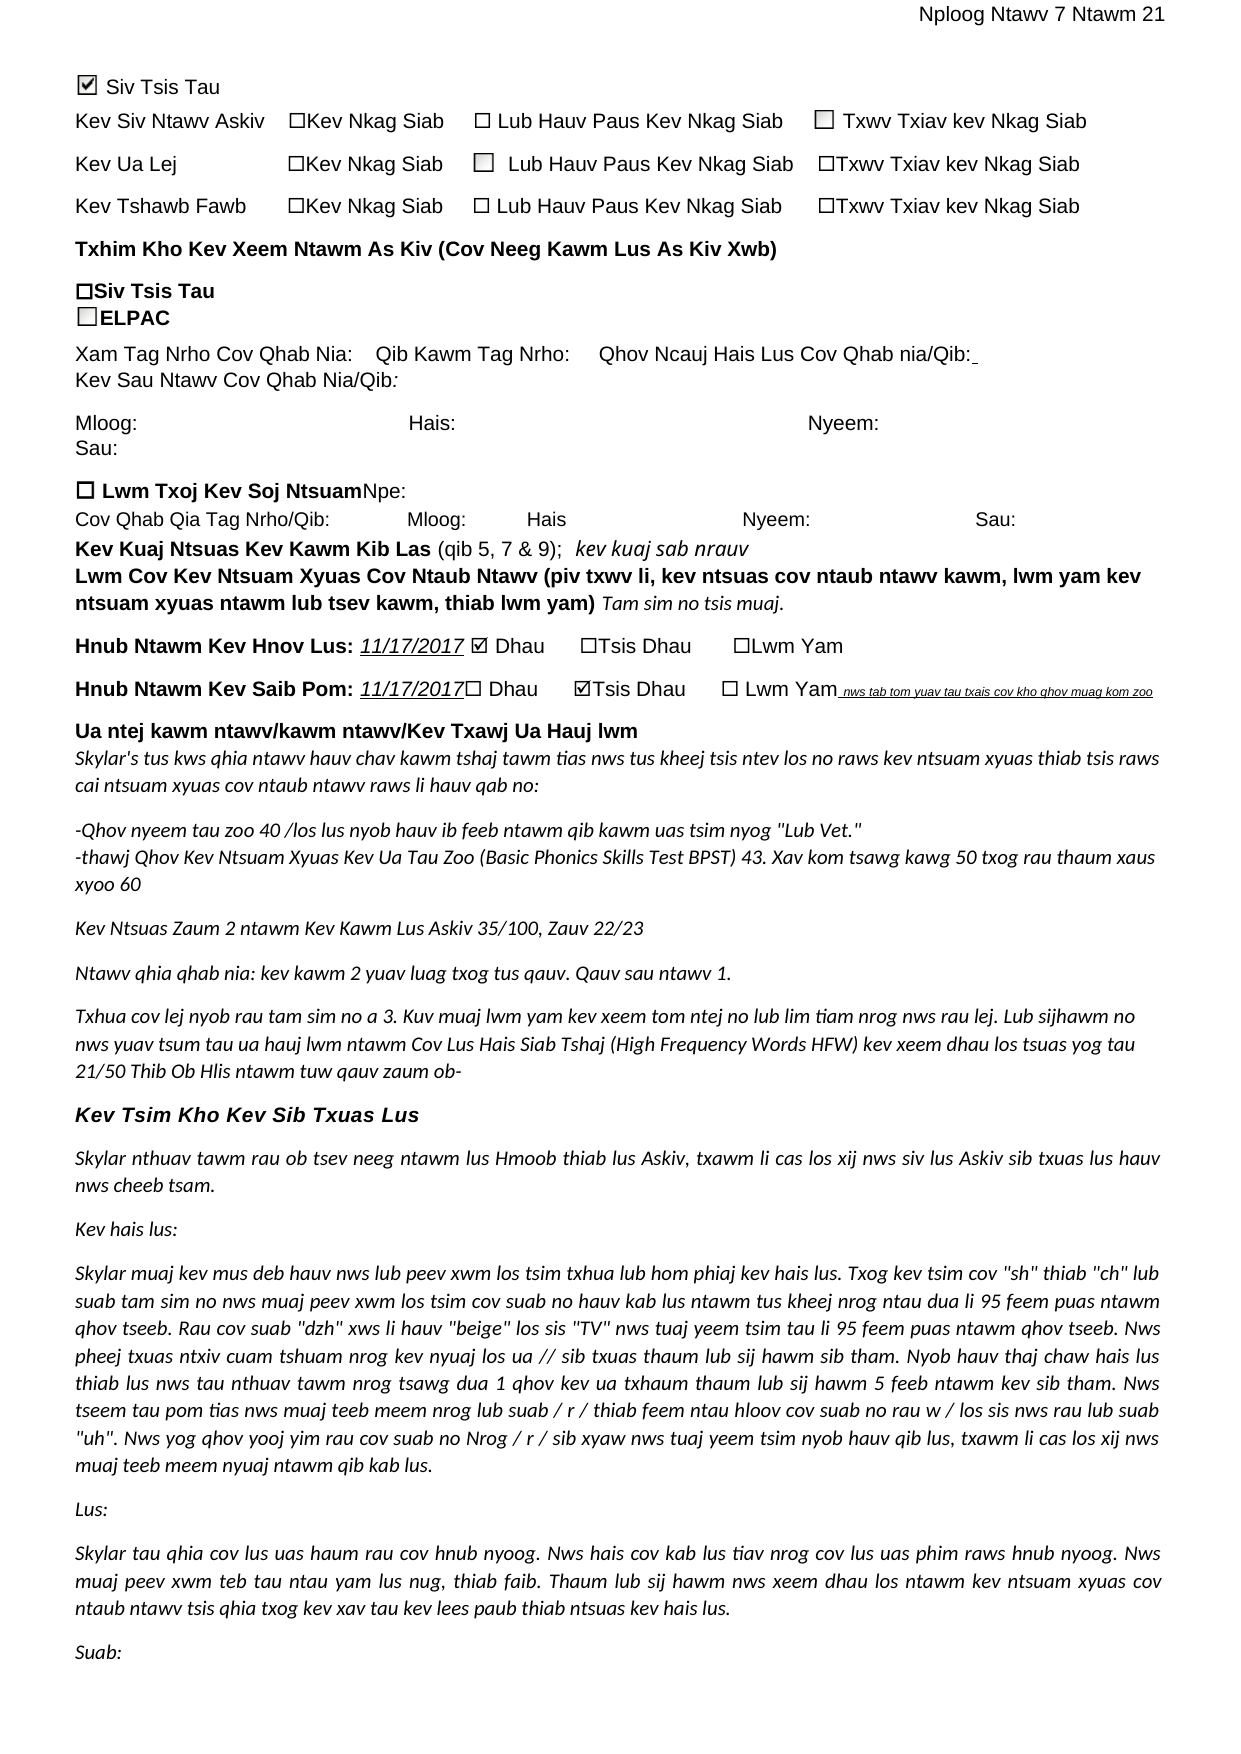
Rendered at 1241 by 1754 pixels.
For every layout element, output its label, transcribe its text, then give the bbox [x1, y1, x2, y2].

text Kev Tshawb Fawb Kev Nkag Siab Lub Hauv Paus Kev Nkag Siab Txwv Txiav kev Nkag Siab [75, 194, 1165, 218]
text Kev Ua Lej Kev Nkag Siab Lub Hauv Paus Kev Nkag Siab Txwv Txiav kev Nkag Siab [75, 152, 1165, 176]
text Siv Tsis Tau [75, 75, 1165, 109]
text Skylar tau qhia cov lus uas haum rau cov hnub nyoog. Nws hais cov kab lus tiav nrog cov lus uas phim raws hnub nyoog. Nws muaj peev xwm teb tau ntau yam lus nug, thiab faib. Thaum lub sij hawm nws xeem dhau los ntawm kev ntsuam xyuas cov ntaub ntawv tsis qhia txog kev xav tau kev lees paub thiab ntsuas kev hais lus. [75, 1541, 1165, 1621]
text Kev Ntsuas Zaum 2 ntawm Kev Kawm Lus Askiv 35/100, Zauv 22/23 [75, 916, 1165, 941]
text Skylar nthuav tawm rau ob tsev neeg ntawm lus Hmoob thiab lus Askiv, txawm li cas los xij nws siv lus Askiv sib txuas lus hauv nws cheeb tsam. [75, 1145, 1165, 1198]
text Lus: [75, 1496, 1165, 1522]
text Hnub Ntawm Kev Hnov Lus: 11/17/2017 Dhau Tsis Dhau Lwm Yam [75, 634, 1165, 658]
text Kev Siv Ntawv Askiv Kev Nkag Siab Lub Hauv Paus Kev Nkag Siab Txwv Txiav kev Nkag Siab [75, 109, 1165, 133]
text Suab: [75, 1639, 1165, 1665]
text Hnub Ntawm Kev Saib Pom: 11/17/2017 Dhau Tsis Dhau Lwm Yam nws tab tom yuav tau txais cov kho qhov muag kom zoo [75, 677, 1165, 701]
text Txhua cov lej nyob rau tam sim no a 3. Kuv muaj lwm yam kev xeem tom ntej no lub lim tiam nrog nws rau lej. Lub sijhawm no nws yuav tsum tau ua hauj lwm ntawm Cov Lus Hais Siab Tshaj (High Frequency Words HFW) kev xeem dhau los tsuas yog tau 21/50 Thib Ob Hlis ntawm tuw qauv zaum ob- [75, 1004, 1165, 1084]
text Mloog: Hais: Nyeem: Sau: [75, 410, 1165, 460]
picture [75, 75, 100, 95]
text Skylar muaj kev mus deb hauv nws lub peev xwm los tsim txhua lub hom phiaj kev hais lus. Txog kev tsim cov "sh" thiab "ch" lub suab tam sim no nws muaj peev xwm los tsim cov suab no hauv kab lus ntawm tus kheej nrog ntau dua li 95 feem puas ntawm qhov tseeb. Rau cov suab "dzh" xws li hauv "beige" los sis "TV" nws tuaj yeem tsim tau li 95 feem puas ntawm qhov tseeb. Nws pheej txuas ntxiv cuam tshuam nrog kev nyuaj los ua // sib txuas thaum lub sij hawm sib tham. Nyob hauv thaj chaw hais lus thiab lus nws tau nthuav tawm nrog tsawg dua 1 qhov kev ua txhaum thaum lub sij hawm 5 feeb ntawm kev sib tham. Nws tseem tau pom tias nws muaj teeb meem nrog lub suab / r / thiab feem ntau hloov cov suab no rau w / los sis nws rau lub suab "uh". Nws yog qhov yooj yim rau cov suab no Nrog / r / sib xyaw nws tuaj yeem tsim nyob hauv qib lus, txawm li cas los xij nws muaj teeb meem nyuaj ntawm qib kab lus. [75, 1261, 1165, 1478]
text Kev Tsim Kho Kev Sib Txuas Lus [75, 1103, 1165, 1127]
picture [75, 307, 100, 326]
text Kev hais lus: [75, 1217, 1165, 1242]
text Ua ntej kawm ntawv/kawm ntawv/Kev Txawj Ua Hauj lwm Skylar's tus kws qhia ntawv hauv chav kawm tshaj tawm tias nws tus kheej tsis ntev los no raws kev ntsuam xyuas thiab tsis raws cai ntsuam xyuas cov ntaub ntawv raws li hauv qab no: [75, 719, 1165, 798]
text Siv Tsis Tau ELPAC Xam Tag Nrho Cov Qhab Nia: Qib Kawm Tag Nrho: Qhov Ncauj Hais Lus Cov Qhab nia/Qib: Kev Sau Ntawv Cov Qhab Nia/Qib: [75, 279, 1165, 392]
text -Qhov nyeem tau zoo 40 /los lus nyob hauv ib feeb ntawm qib kawm uas tsim nyog "Lub Vet." -thawj Qhov Kev Ntsuam Xyuas Kev Ua Tau Zoo (Basic Phonics Skills Test BPST) 43. Xav kom tsawg kawg 50 txog rau thaum xaus xyoo 60 [75, 817, 1165, 897]
text Lwm Txoj Kev Soj Ntsuam Npe: Cov Qhab Qia Tag Nrho/Qib: Mloog: Hais Nyeem: Sau: Kev Kuaj Ntsuas Kev Kawm Kib Las (qib 5, 7 & 9); kev kuaj sab nrauv Lwm Cov Kev Ntsuam Xyuas Cov Ntaub Ntawv (piv txwv li, kev ntsuas cov ntaub ntawv kawm, lwm yam kev ntsuam xyuas ntawm lub tsev kawm, thiab lwm yam) Tam sim no tsis muaj. [75, 479, 1165, 616]
picture [812, 110, 837, 129]
text Txhim Kho Kev Xeem Ntawm As Kiv (Cov Neeg Kawm Lus As Kiv Xwb) [75, 237, 1165, 261]
text Ntawv qhia qhab nia: kev kawm 2 yuav luag txog tus qauv. Qauv sau ntawv 1. [75, 960, 1165, 985]
picture [472, 153, 497, 172]
